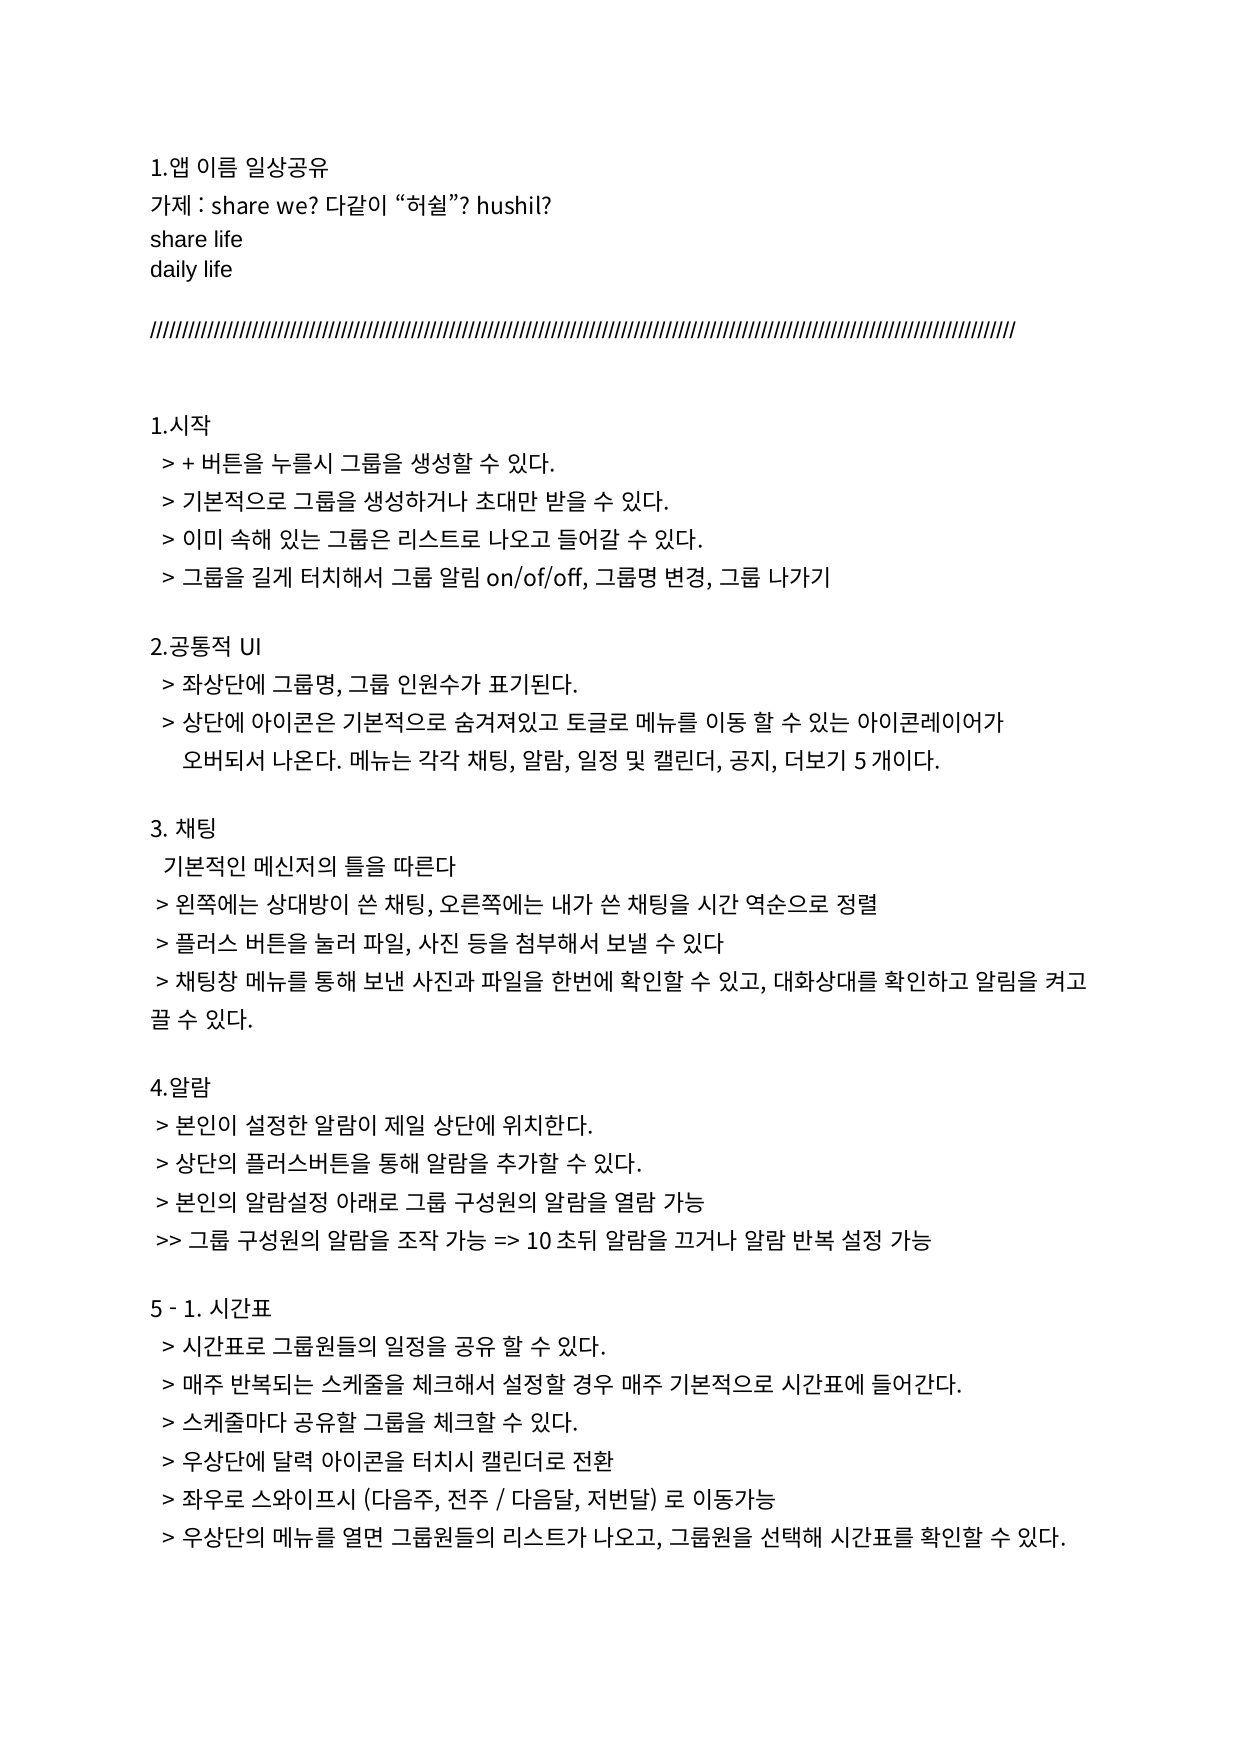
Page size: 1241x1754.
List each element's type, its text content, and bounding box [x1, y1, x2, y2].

text > 채팅창 메뉴를 통해 보낸 사진과 파일을 한번에 확인할 수 있고, 대화상대를 확인하고 알림을 켜고 끌 수 있다. [150, 963, 1090, 1035]
text //////////////////////////////////////////////////////////////////////////////////////////////////////////////////////////////////////// [150, 317, 1090, 343]
text > 좌상단에 그룹명, 그룹 인원수가 표기된다. [150, 666, 1090, 700]
text share life [150, 226, 1090, 253]
text >> 그룹 구성원의 알람을 조작 가능 => 10초뒤 알람을 끄거나 알람 반복 설정 가능 [150, 1222, 1090, 1256]
text > 본인의 알람설정 아래로 그룹 구성원의 알람을 열람 가능 [150, 1184, 1090, 1218]
text > 기본적으로 그룹을 생성하거나 초대만 받을 수 있다. [150, 484, 1090, 517]
text > 시간표로 그룹원들의 일정을 공유 할 수 있다. [150, 1329, 1090, 1362]
text 오버되서 나온다. 메뉴는 각각 채팅, 알람, 일정 및 캘린더, 공지, 더보기 5개이다. [150, 743, 1090, 776]
text 기본적인 메신저의 틀을 따른다 [150, 849, 1090, 882]
text 1.시작 [150, 407, 1090, 441]
text > 본인이 설정한 알람이 제일 상단에 위치한다. [150, 1108, 1090, 1141]
text > 우상단에 달력 아이콘을 터치시 캘린더로 전환 [150, 1443, 1090, 1477]
text daily life [150, 256, 1090, 283]
text 3. 채팅 [150, 811, 1090, 844]
text > 스케줄마다 공유할 그룹을 체크할 수 있다. [150, 1405, 1090, 1438]
text 5 - 1. 시간표 [150, 1291, 1090, 1324]
text 1.앱 이름 일상공유 [150, 150, 1090, 183]
text > 매주 반복되는 스케줄을 체크해서 설정할 경우 매주 기본적으로 시간표에 들어간다. [150, 1367, 1090, 1400]
text 가제 : share we? 다같이 “허쉴”? hushil? [150, 188, 1090, 221]
text > 좌우로 스와이프시 (다음주, 전주 / 다음달, 저번달) 로 이동가능 [150, 1481, 1090, 1515]
text > 상단에 아이콘은 기본적으로 숨겨져있고 토글로 메뉴를 이동 할 수 있는 아이콘레이어가 [150, 704, 1090, 738]
text 4.알람 [150, 1070, 1090, 1103]
text > 플러스 버튼을 눌러 파일, 사진 등을 첨부해서 보낼 수 있다 [150, 925, 1090, 959]
text > 그룹을 길게 터치해서 그룹 알림on/of/off, 그룹명 변경, 그룹 나가기 [150, 560, 1090, 593]
text > 이미 속해 있는 그룹은 리스트로 나오고 들어갈 수 있다. [150, 522, 1090, 555]
text > + 버튼을 누를시 그룹을 생성할 수 있다. [150, 446, 1090, 479]
text > 상단의 플러스버튼을 통해 알람을 추가할 수 있다. [150, 1146, 1090, 1179]
text 2.공통적 UI [150, 628, 1090, 662]
text > 우상단의 메뉴를 열면 그룹원들의 리스트가 나오고, 그룹원을 선택해 시간표를 확인할 수 있다. [150, 1519, 1090, 1553]
text > 왼쪽에는 상대방이 쓴 채팅, 오른쪽에는 내가 쓴 채팅을 시간 역순으로 정렬 [150, 887, 1090, 921]
